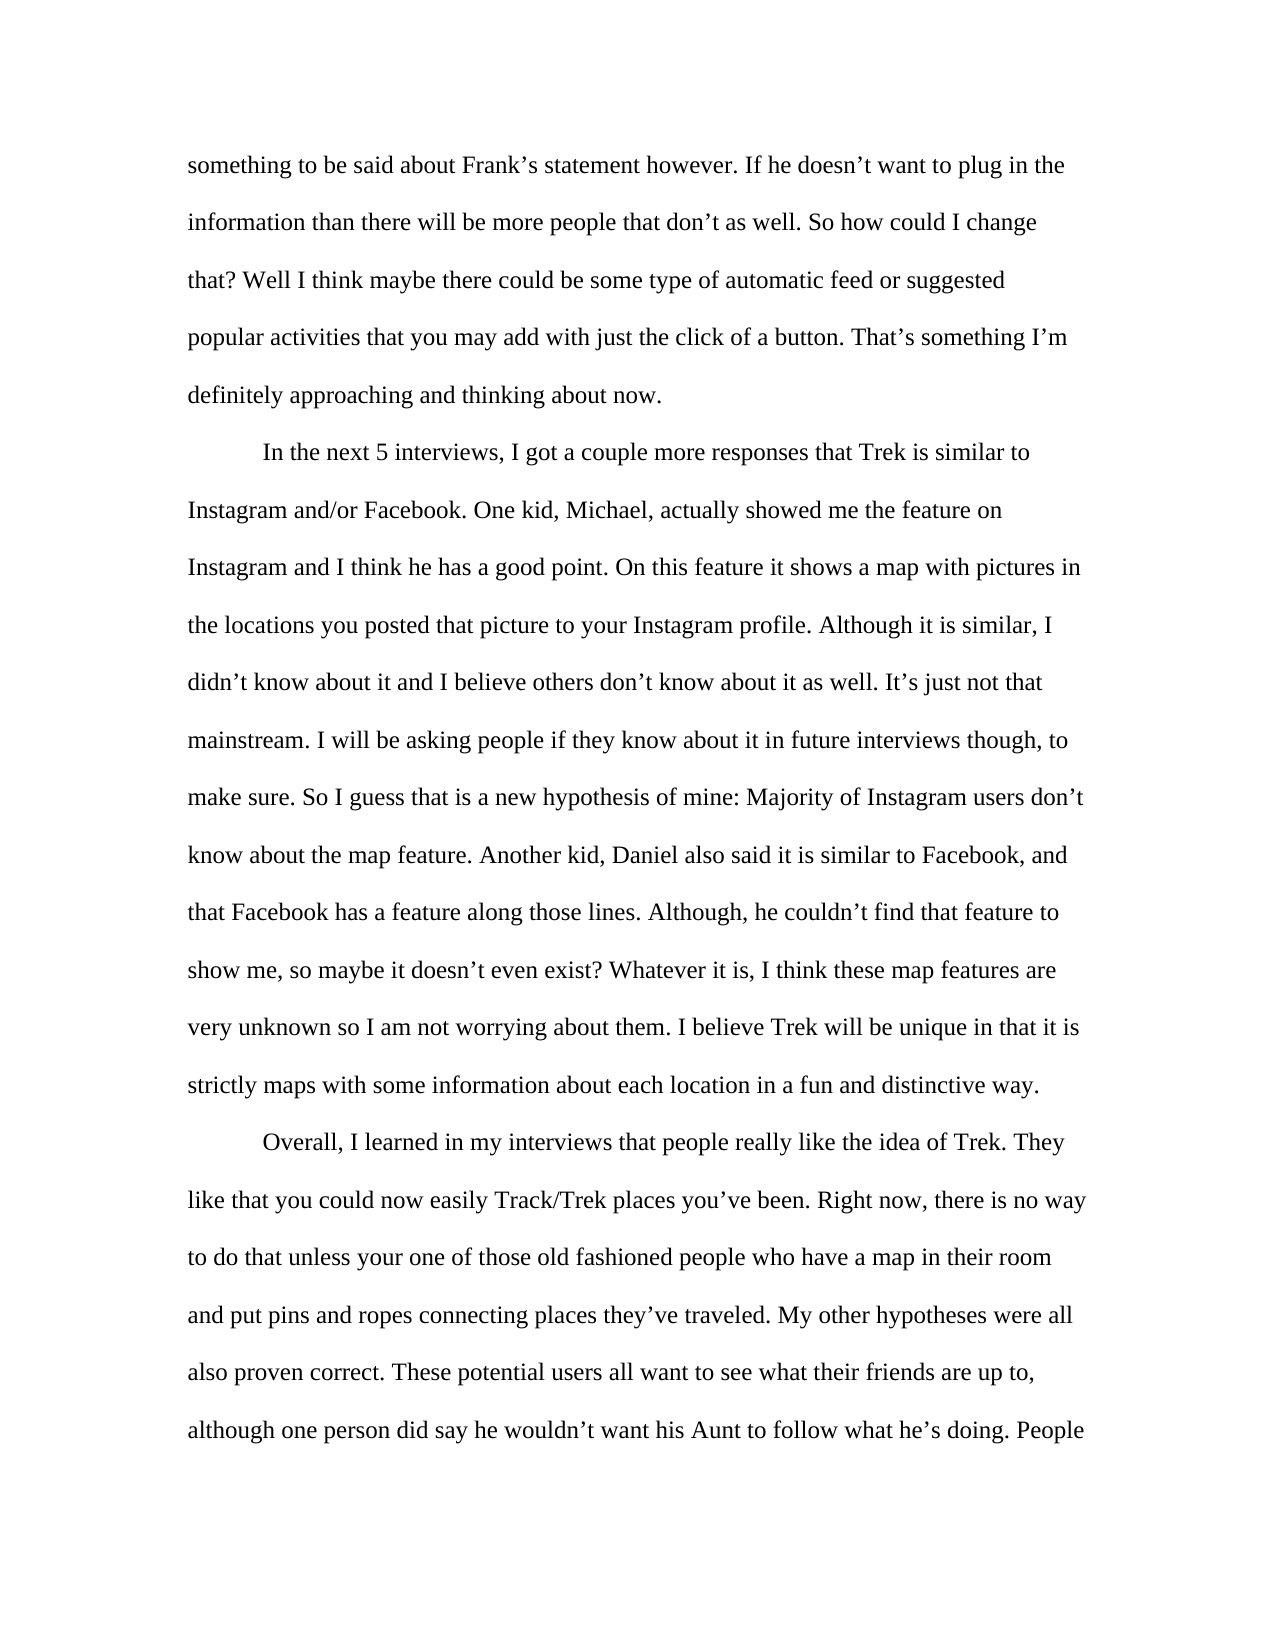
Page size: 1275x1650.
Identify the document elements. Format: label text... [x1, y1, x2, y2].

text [187, 1127, 1087, 1444]
text In the next 5 interviews, I got a couple more responses that Trek is similar to Instagram and/or Facebook. One kid, Michael, actually showed me the feature on Instagram and I think he has a good point. On this feature it shows a map with pictures in the locations you posted that picture to your Instagram profile. Although it is similar, I didn’t know about it and I believe others don’t know about it as well. It’s just not that mainstream. I will be asking people if they know about it in future interviews though, to make sure. So I guess that is a new hypothesis of mine: Majority of Instagram users don’t know about the map feature. Another kid, Daniel also said it is similar to Facebook, and that Facebook has a feature along those lines. Although, he couldn’t find that feature to show me, so maybe it doesn’t even exist? Whatever it is, I think these map features are very unknown so I am not worrying about them. I believe Trek will be unique in that it is strictly maps with some information about each location in a fun and distinctive way. [187, 437, 1087, 1099]
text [187, 150, 1087, 409]
